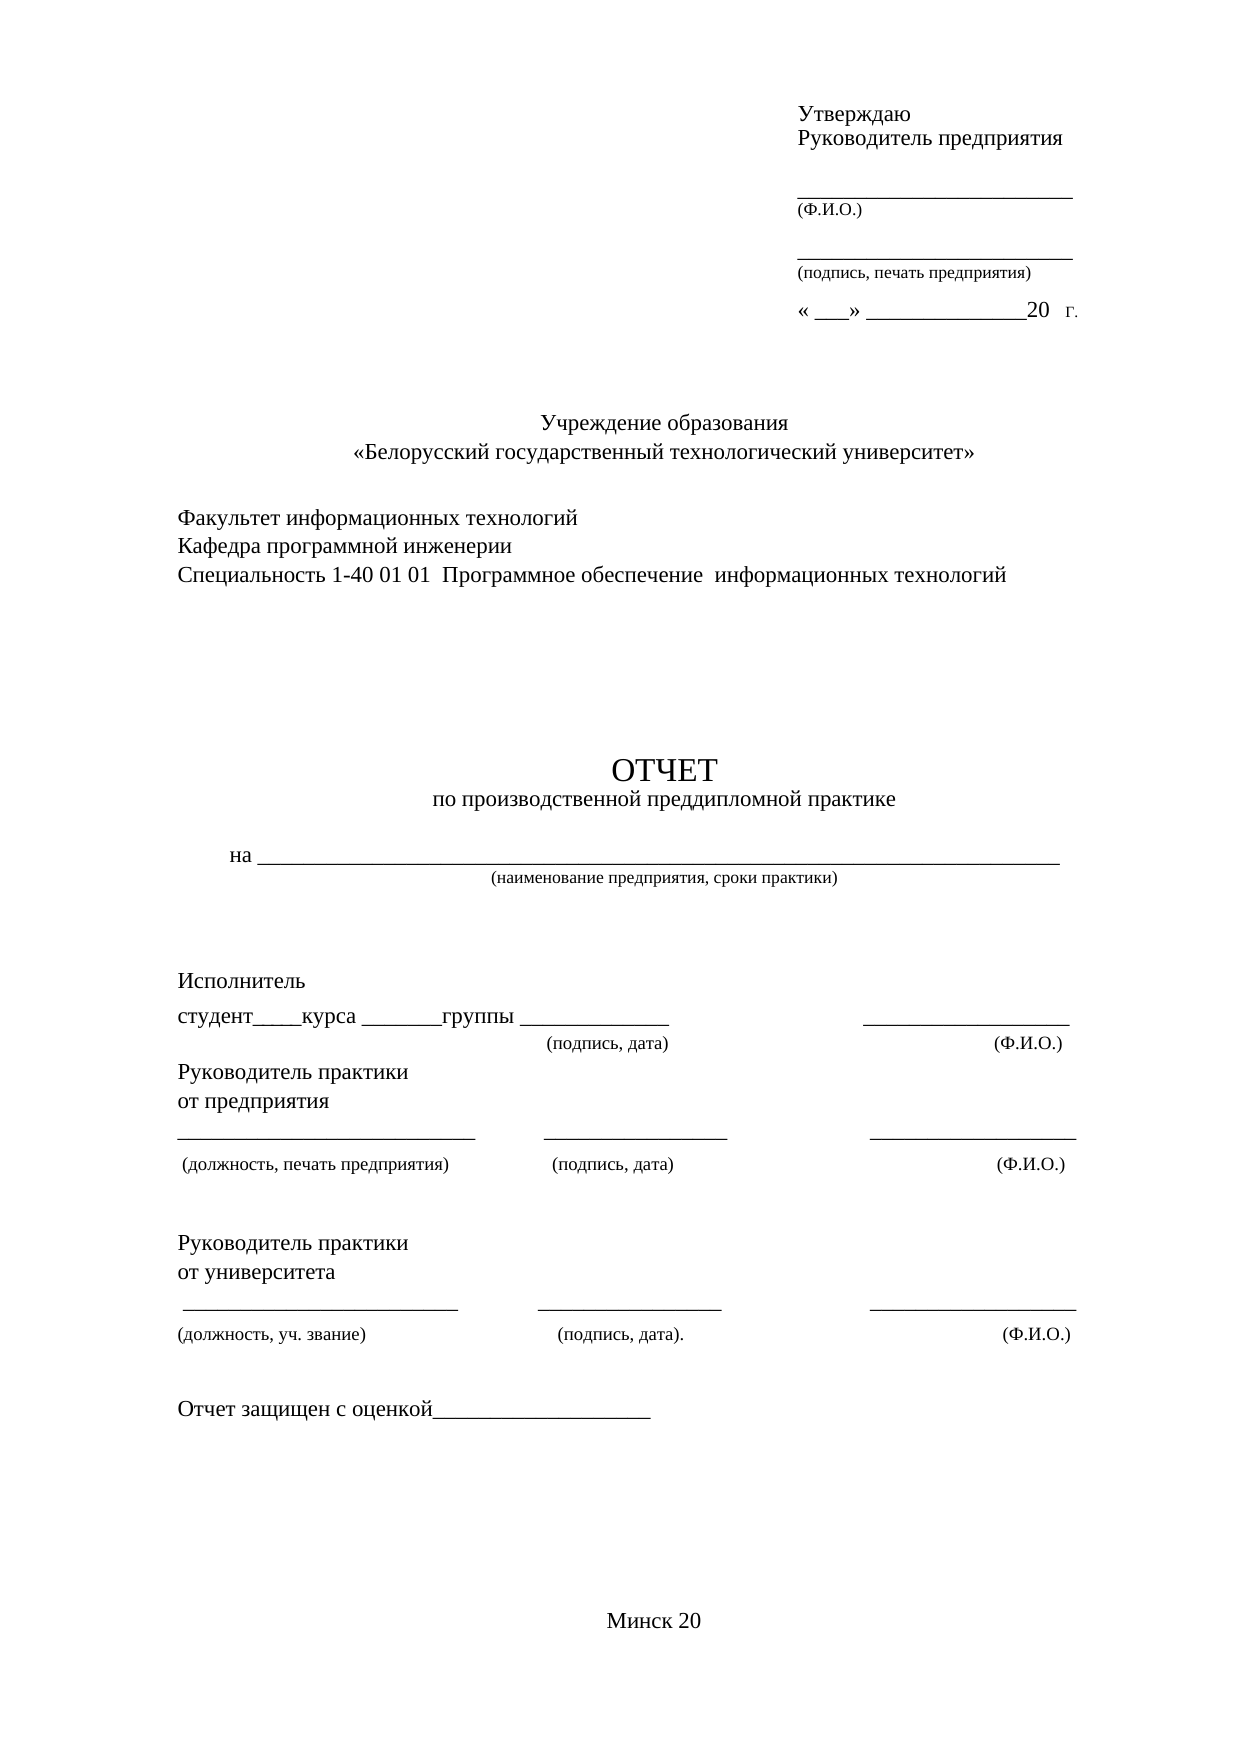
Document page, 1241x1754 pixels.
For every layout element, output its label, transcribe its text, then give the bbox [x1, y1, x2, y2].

text __________________________ ________________ __________________ [177, 1114, 1152, 1143]
text ________________________ [797, 239, 1152, 262]
text (должность, печать предприятия) (подпись, дата) (Ф.И.О.) [177, 1156, 1152, 1173]
text ОТЧЕТ [177, 755, 1152, 788]
text по производственной преддипломной практике [177, 788, 1152, 811]
text Руководитель практики [177, 1056, 1008, 1085]
text студент курса _______группы _____________ __________________ [177, 1006, 1152, 1028]
text (наименование предприятия, сроки практики) [177, 870, 1152, 887]
text ________________________ ________________ __________________ [177, 1285, 1152, 1314]
text Отчет защищен с оценкой___________________ [177, 1398, 1152, 1421]
text Специальность 1-40 01 01 Программное обеспечение информационных технологий [177, 559, 1152, 588]
text ________________________ [797, 178, 1152, 201]
text (должность, уч. звание) (подпись, дата). (Ф.И.О.) [177, 1326, 1152, 1344]
text Утверждаю [797, 103, 1152, 126]
text (подпись, дата) (Ф.И.О.) [177, 1031, 1152, 1054]
text Руководитель предприятия [797, 127, 1152, 150]
text от предприятия [177, 1085, 1008, 1114]
text на ______________________________________________________________________ [229, 844, 1152, 867]
text « ___» ______________20 Г. [797, 295, 1099, 323]
text «Белорусский государственный технологический университет» [177, 436, 1152, 465]
text Учреждение образования [177, 409, 1152, 436]
text Минск 20 [606, 1610, 1152, 1633]
text от университета [177, 1256, 1008, 1285]
text Руководитель практики [177, 1227, 1008, 1256]
text Кафедра программной инженерии [177, 531, 1152, 559]
text Факультет информационных технологий [177, 502, 1152, 531]
text Исполнитель [177, 970, 1152, 993]
text (Ф.И.О.) [797, 201, 1152, 219]
text (подпись, печать предприятия) [797, 262, 1099, 282]
